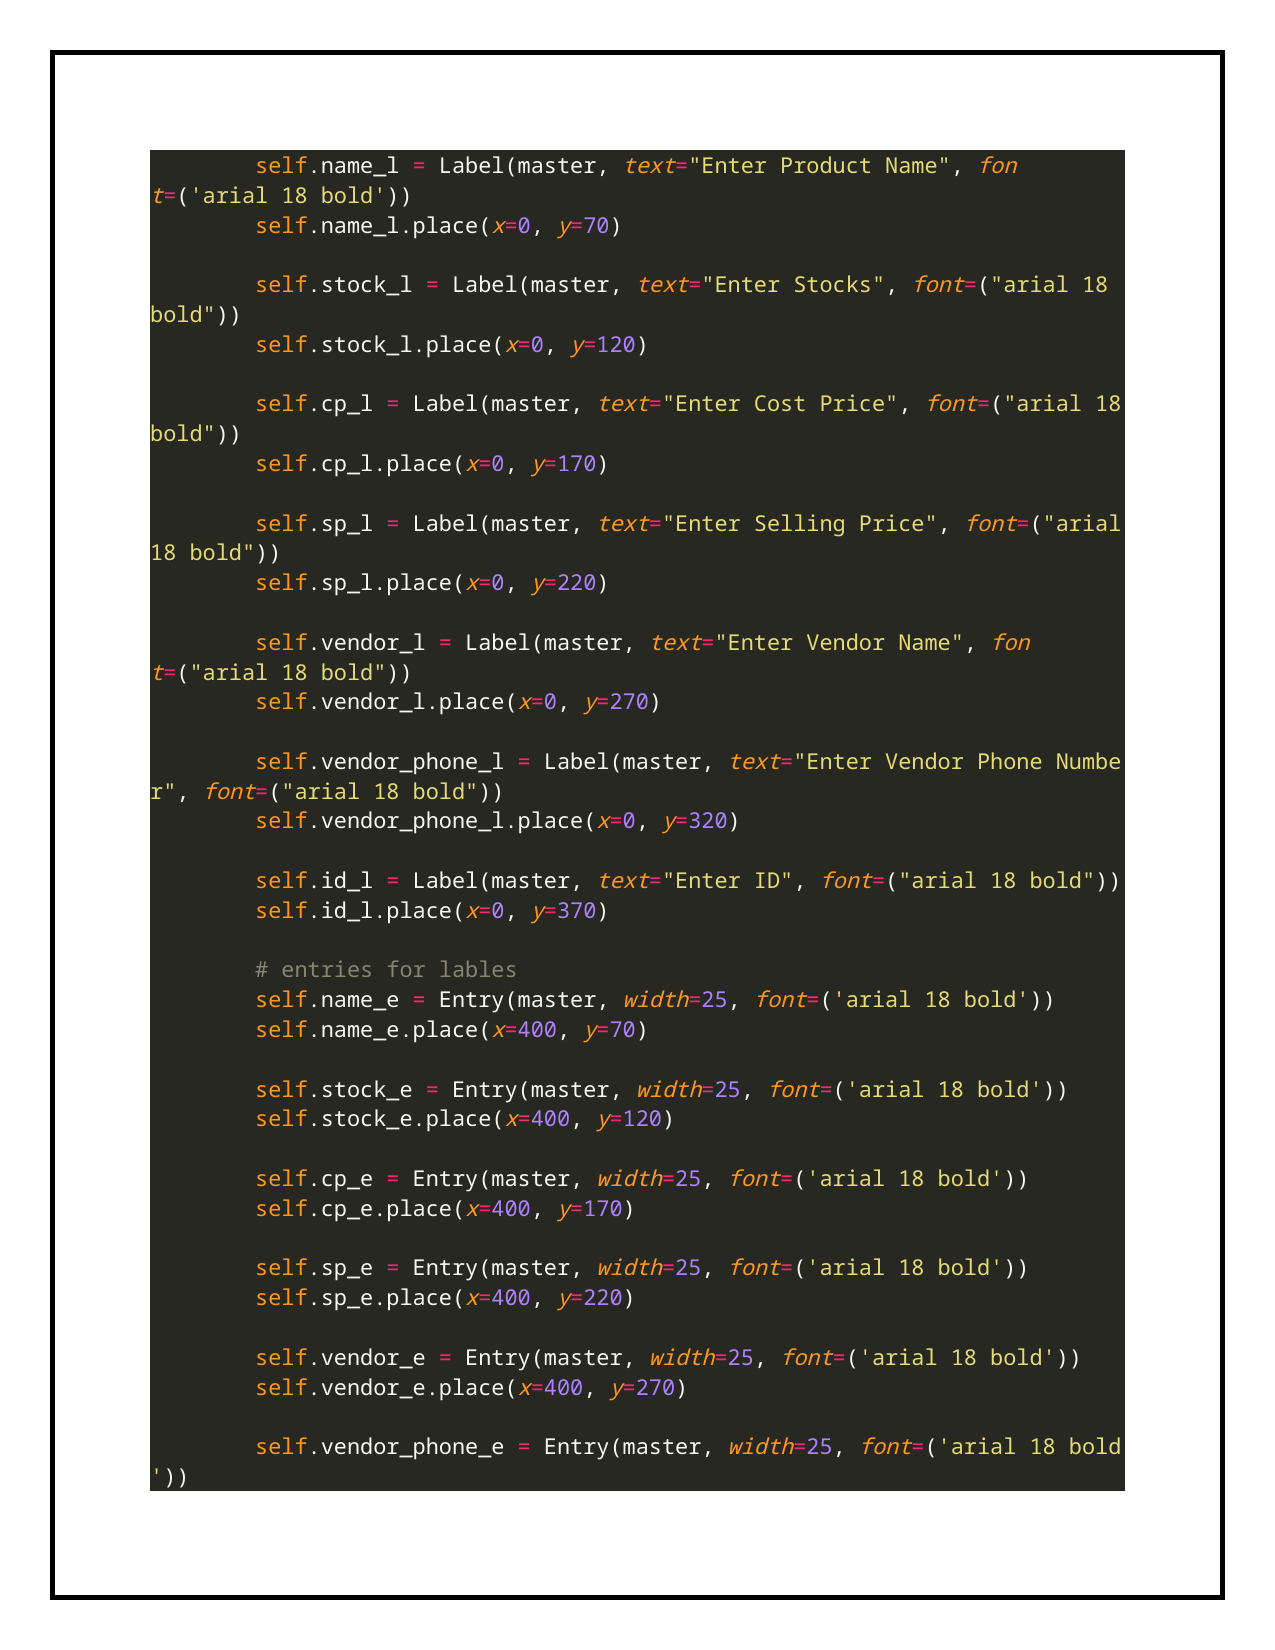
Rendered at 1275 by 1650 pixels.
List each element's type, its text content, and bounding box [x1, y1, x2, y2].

text self.cp_e = Entry(master, width=25, font=('arial 18 bold')) [150, 1163, 1125, 1193]
text self.stock_e.place(x=400, y=120) [150, 1103, 1125, 1133]
text self.name_l.place(x=0, y=70) [150, 209, 1125, 239]
text self.sp_l = Label(master, text="Enter Selling Price", font=("arial 18 bold")) [150, 507, 1125, 567]
text self.stock_l.place(x=0, y=120) [150, 329, 1125, 358]
text self.cp_e.place(x=400, y=170) [150, 1193, 1125, 1222]
text self.sp_e = Entry(master, width=25, font=('arial 18 bold')) [150, 1252, 1125, 1282]
text self.cp_l.place(x=0, y=170) [150, 448, 1125, 478]
text self.vendor_e = Entry(master, width=25, font=('arial 18 bold')) [150, 1342, 1125, 1371]
text self.id_l.place(x=0, y=370) [150, 895, 1125, 924]
text self.cp_l = Label(master, text="Enter Cost Price", font=("arial 18 bold")) [150, 388, 1125, 448]
text self.sp_e.place(x=400, y=220) [150, 1282, 1125, 1312]
text self.stock_e = Entry(master, width=25, font=('arial 18 bold')) [150, 1073, 1125, 1103]
text self.vendor_l = Label(master, text="Enter Vendor Name", font=("arial 18 bold")) [150, 627, 1125, 686]
text self.vendor_phone_l.place(x=0, y=320) [150, 805, 1125, 835]
text self.vendor_phone_e = Entry(master, width=25, font=('arial 18 bold')) [150, 1431, 1125, 1491]
text self.id_l = Label(master, text="Enter ID", font=("arial 18 bold")) [150, 865, 1125, 895]
text self.sp_l.place(x=0, y=220) [150, 567, 1125, 597]
text self.vendor_e.place(x=400, y=270) [150, 1371, 1125, 1401]
text self.name_e.place(x=400, y=70) [150, 1014, 1125, 1044]
text # entries for lables [150, 954, 1125, 984]
text self.name_e = Entry(master, width=25, font=('arial 18 bold')) [150, 984, 1125, 1014]
text self.name_l = Label(master, text="Enter Product Name", font=('arial 18 bold')) [150, 150, 1125, 209]
text self.vendor_l.place(x=0, y=270) [150, 686, 1125, 716]
text self.vendor_phone_l = Label(master, text="Enter Vendor Phone Number", font=("arial 18 bold")) [150, 746, 1125, 805]
text self.stock_l = Label(master, text="Enter Stocks", font=("arial 18 bold")) [150, 269, 1125, 329]
